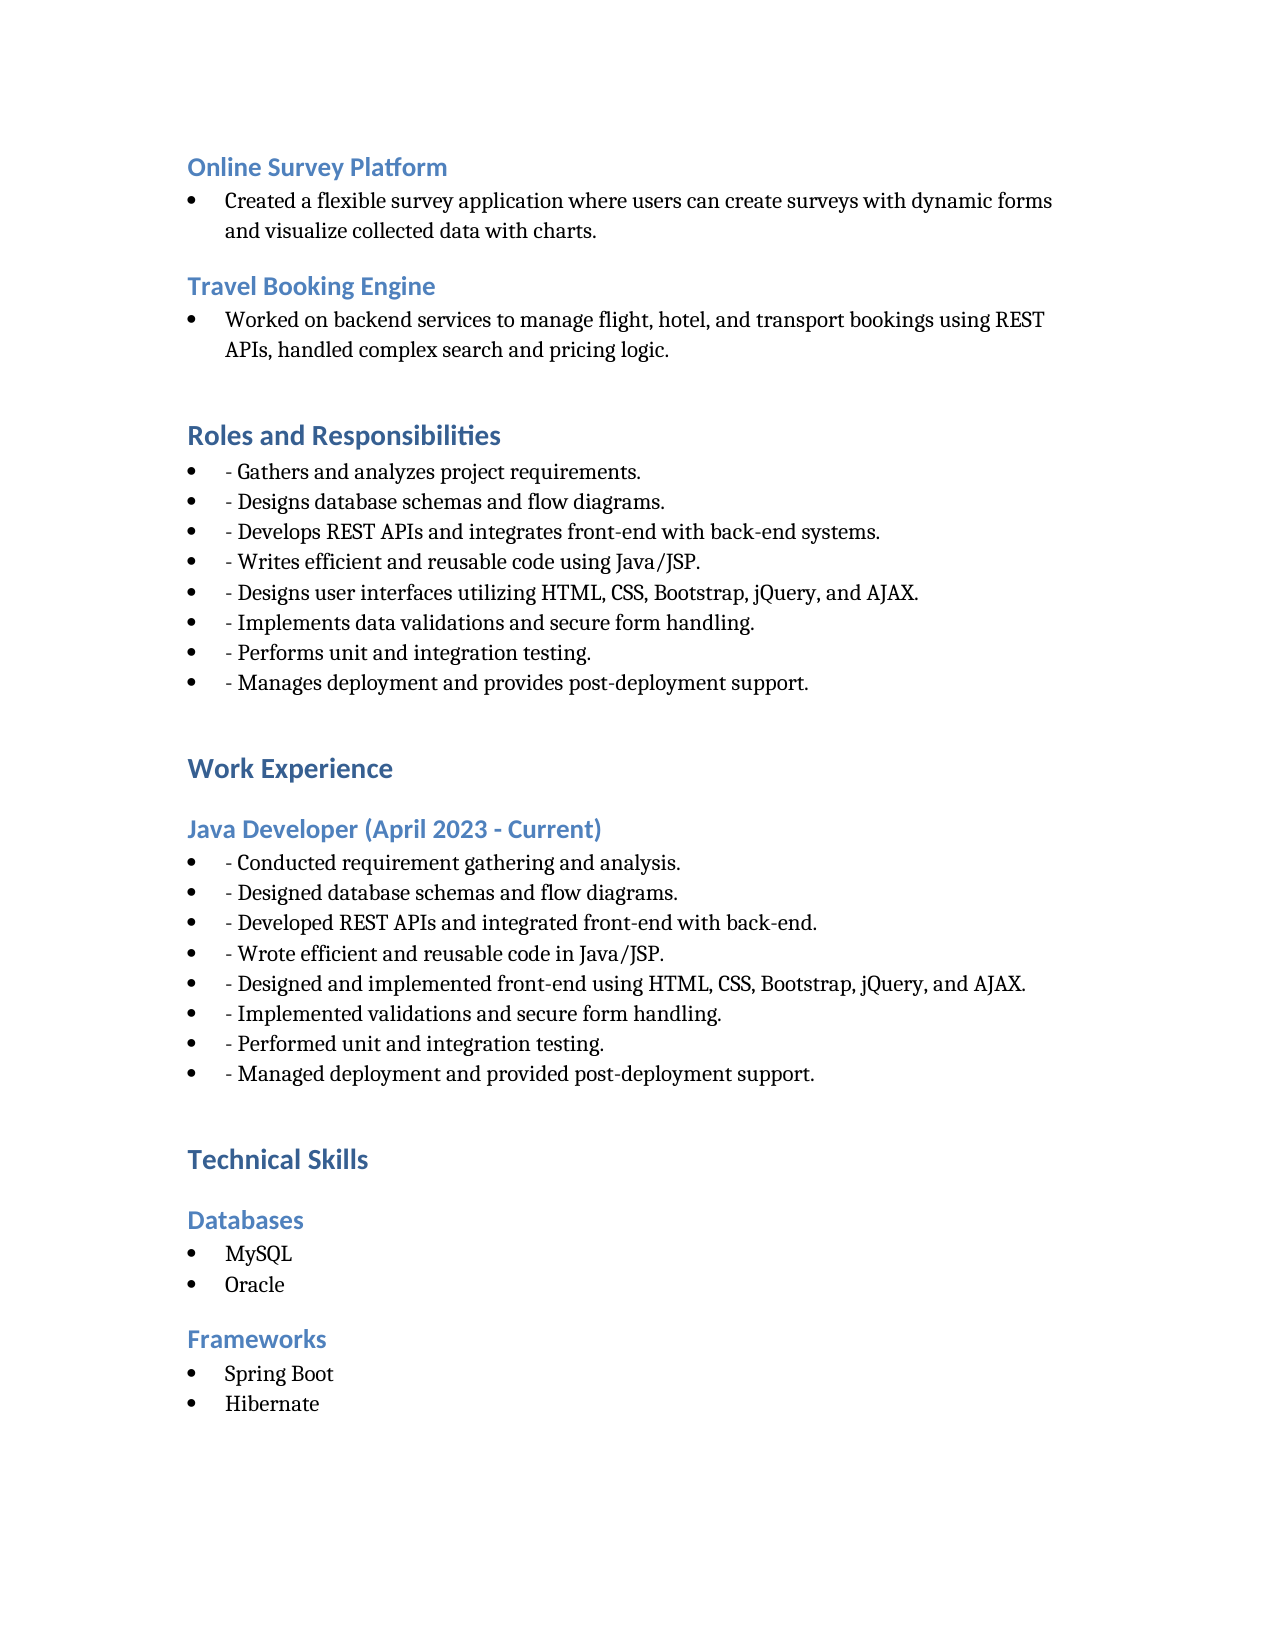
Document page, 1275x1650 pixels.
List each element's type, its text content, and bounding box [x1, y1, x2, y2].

list - Designs database schemas and flow diagrams. [187, 489, 1087, 515]
list - Conducted requirement gathering and analysis. [187, 850, 1087, 876]
list - Manages deployment and provides post-deployment support. [187, 670, 1087, 696]
list - Performs unit and integration testing. [187, 640, 1087, 666]
list - Managed deployment and provided post-deployment support. [187, 1061, 1087, 1088]
list MySQL [187, 1241, 1087, 1267]
list - Develops REST APIs and integrates front-end with back-end systems. [187, 519, 1087, 545]
subtitle Roles and Responsibilities [187, 417, 1087, 453]
subtitle Work Experience [187, 750, 1087, 786]
list - Wrote efficient and reusable code in Java/JSP. [187, 940, 1087, 967]
list Oracle [187, 1271, 1087, 1298]
subtitle Java Developer (April 2023 - Current) [187, 812, 1087, 845]
list Worked on backend services to manage flight, hotel, and transport bookings using REST APIs, handled complex search and pricing logic. [187, 307, 1087, 364]
list Created a flexible survey application where users can create surveys with dynamic forms and visualize collected data with charts. [187, 188, 1087, 244]
list Hibernate [187, 1391, 1087, 1417]
list - Developed REST APIs and integrated front-end with back-end. [187, 910, 1087, 937]
subtitle Travel Booking Engine [187, 269, 1087, 302]
list - Designs user interfaces utilizing HTML, CSS, Bootstrap, jQuery, and AJAX. [187, 579, 1087, 606]
subtitle Frameworks [187, 1322, 1087, 1355]
list - Implements data validations and secure form handling. [187, 609, 1087, 636]
list - Designed and implemented front-end using HTML, CSS, Bootstrap, jQuery, and AJAX. [187, 971, 1087, 997]
list - Performed unit and integration testing. [187, 1031, 1087, 1057]
list - Gathers and analyzes project requirements. [187, 458, 1087, 485]
subtitle Online Survey Platform [187, 150, 1087, 183]
list - Designed database schemas and flow diagrams. [187, 880, 1087, 906]
list Spring Boot [187, 1360, 1087, 1387]
subtitle Technical Skills [187, 1141, 1087, 1177]
list - Implemented validations and secure form handling. [187, 1001, 1087, 1027]
subtitle Databases [187, 1203, 1087, 1236]
list - Writes efficient and reusable code using Java/JSP. [187, 549, 1087, 575]
